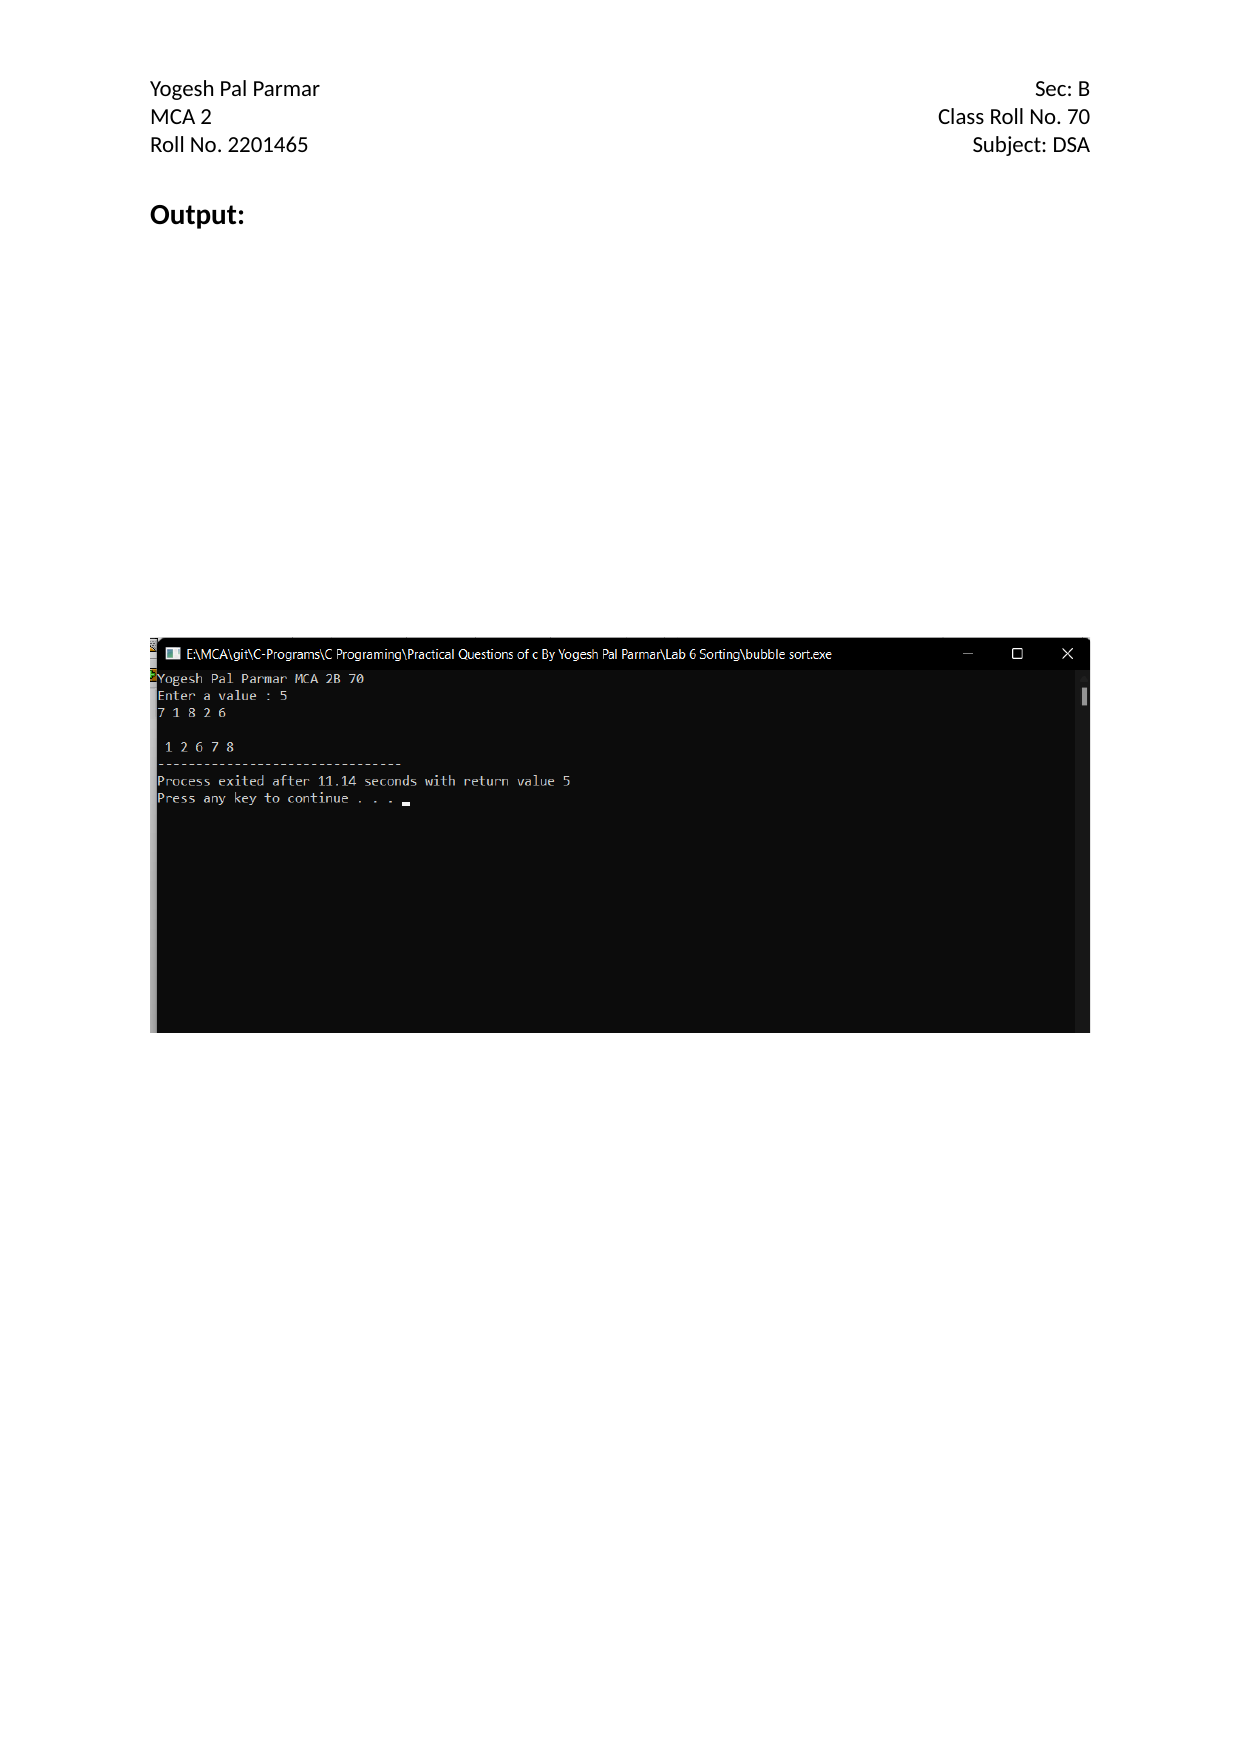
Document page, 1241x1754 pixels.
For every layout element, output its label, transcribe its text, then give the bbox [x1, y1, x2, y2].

text Output: [150, 158, 1090, 232]
picture [150, 637, 1091, 1033]
